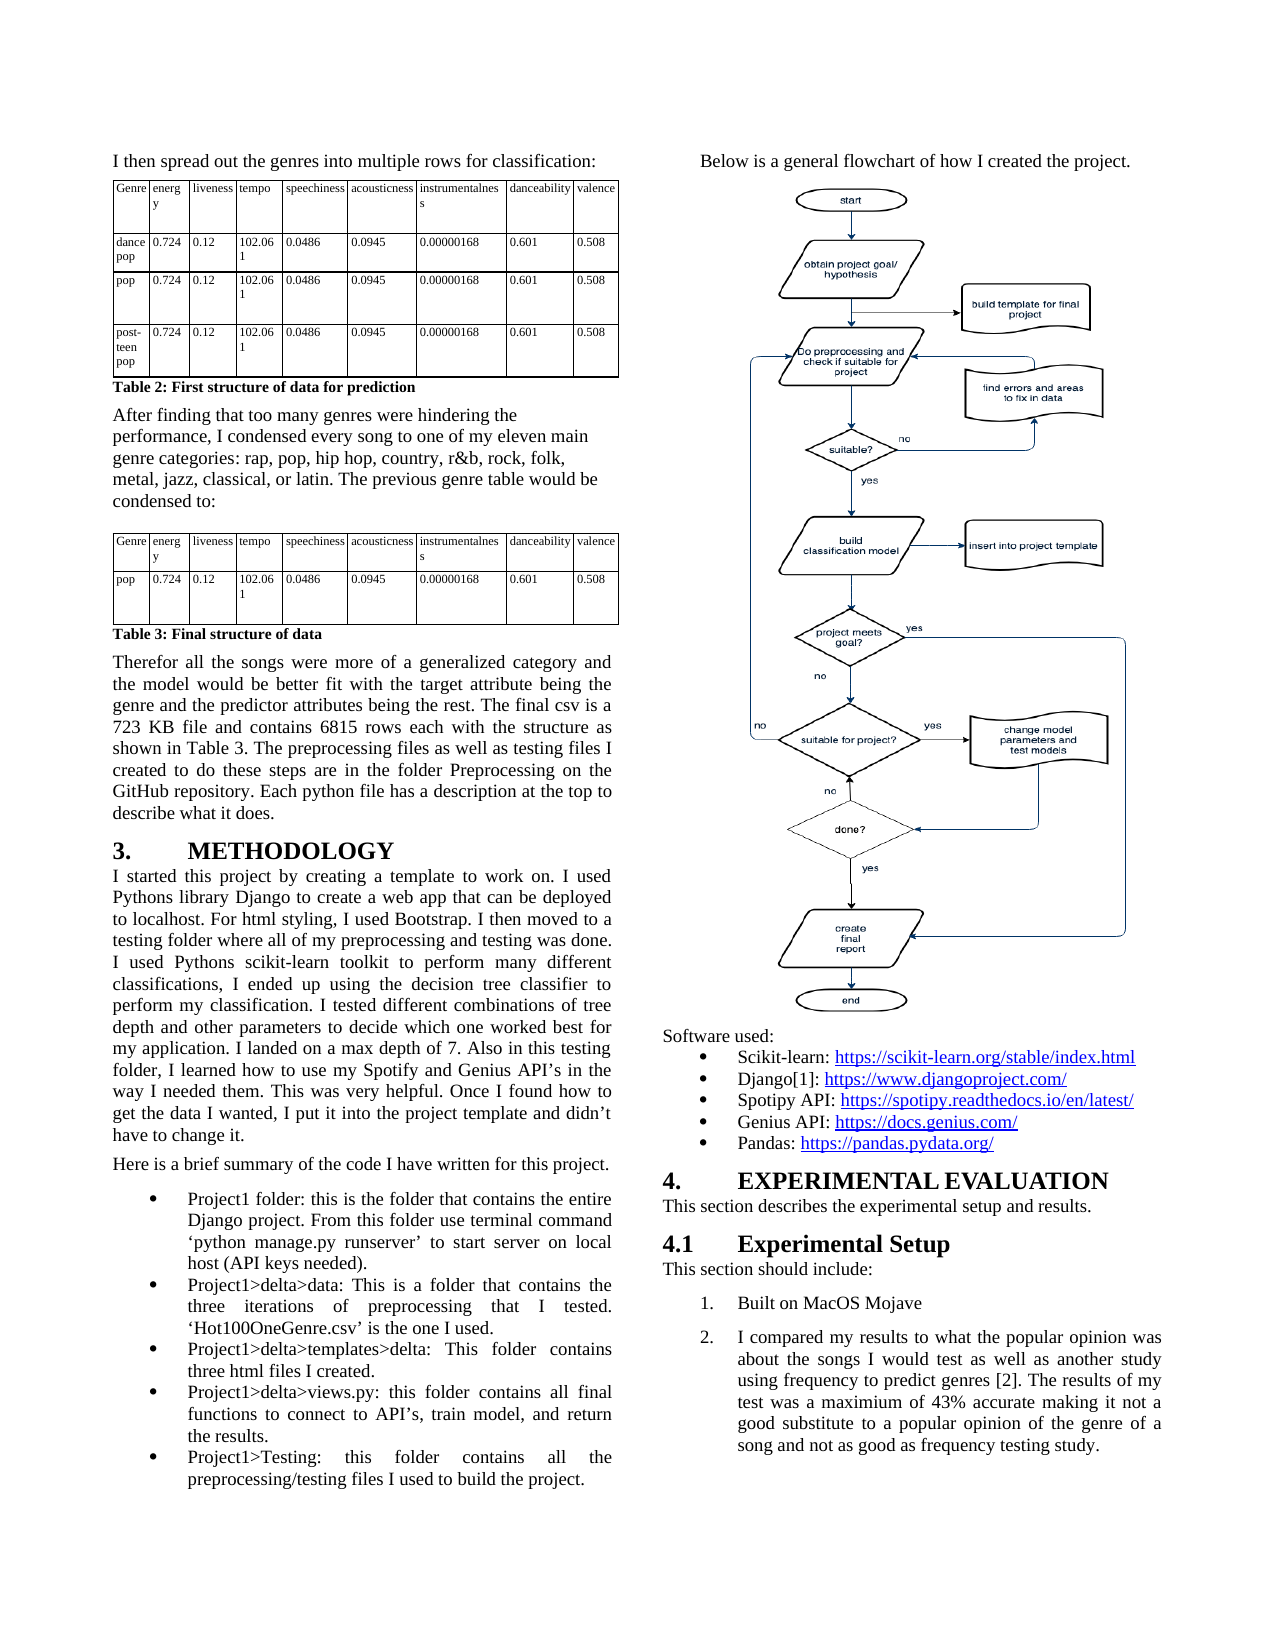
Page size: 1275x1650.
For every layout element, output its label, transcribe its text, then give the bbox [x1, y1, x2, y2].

table_cell 0.508 [574, 273, 618, 324]
table_cell 0.12 [190, 273, 236, 324]
table_header energy [150, 534, 189, 571]
table_cell 0.508 [574, 325, 618, 376]
subtitle EXPERIMENTAL EVALUATION [662, 1166, 1162, 1195]
table_cell 0.0945 [348, 572, 416, 624]
table_cell dance pop [114, 234, 149, 271]
table_header Genre [114, 534, 149, 571]
list Project1 folder: this is the folder that contains the entire Django project. From this folder use terminal command ‘python manage.py runserver’ to start server on local host (API keys needed). [150, 1187, 613, 1274]
table_cell 0.00000168 [417, 234, 506, 271]
table_header valence [574, 534, 618, 571]
table_cell 0.508 [574, 572, 618, 624]
table_header liveness [190, 181, 236, 233]
text I then spread out the genres into multiple rows for classification: [112, 150, 613, 172]
table_cell 0.12 [190, 572, 236, 624]
table_cell 0.0486 [283, 234, 347, 271]
table_cell pop [114, 572, 149, 624]
table_cell 0.00000168 [417, 273, 506, 324]
list Scikit-learn: https://scikit-learn.org/stable/index.html [700, 1046, 1162, 1068]
table_cell 0.12 [190, 234, 236, 271]
subtitle METHODOLOGY [112, 836, 613, 865]
list Project1>delta>views.py: this folder contains all final functions to connect to API’s, train model, and return the results. [150, 1381, 613, 1446]
table_cell 0.00000168 [417, 325, 506, 376]
table_cell post-teen pop [114, 325, 149, 376]
table_cell 0.0486 [283, 325, 347, 376]
text Table 3: Final structure of data [112, 625, 613, 643]
text After finding that too many genres were hindering the performance, I condensed every song to one of my eleven main genre categories: rap, pop, hip hop, country, r&b, rock, folk, metal, jazz, classical, or latin. The previous genre table would be condensed to: [112, 404, 613, 511]
list Django[1]: https://www.djangoproject.com/ [700, 1068, 1162, 1089]
text Table 2: First structure of data for prediction [112, 377, 613, 395]
list Genius API: https://docs.genius.com/ [700, 1111, 1162, 1132]
table_header liveness [190, 534, 236, 571]
list Pandas: https://pandas.pydata.org/ [700, 1132, 1162, 1154]
table_header danceability [507, 534, 573, 571]
table_cell 102.061 [237, 273, 282, 324]
list Project1>delta>templates>delta: This folder contains three html files I created. [150, 1338, 613, 1381]
table_header danceability [507, 181, 573, 233]
table_header energy [150, 181, 189, 233]
table_header Genre [114, 181, 149, 233]
list I compared my results to what the popular opinion was about the songs I would test as well as another study using frequency to predict genres [2]. The results of my test was a maximium of 43% accurate making it not a good substitute to a popular opinion of the genre of a song and not as good as frequency testing study. [700, 1326, 1162, 1455]
table_cell 102.061 [237, 325, 282, 376]
text This section describes the experimental setup and results. [662, 1195, 1162, 1217]
table_header acousticness [348, 534, 416, 571]
table_cell pop [114, 273, 149, 324]
text This section should include: [662, 1258, 1162, 1279]
table_cell 0.601 [507, 572, 573, 624]
table_cell 102.061 [237, 572, 282, 624]
table_cell 0.724 [150, 572, 189, 624]
table_cell 0.508 [574, 234, 618, 271]
table_header instrumentalness [417, 534, 506, 571]
table_cell 0.724 [150, 273, 189, 324]
text Therefor all the songs were more of a generalized category and the model would be better fit with the target attribute being the genre and the predictor attributes being the rest. The final csv is a 723 KB file and contains 6815 rows each with the structure as shown in Table 3. The preprocessing files as well as testing files I created to do these steps are in the folder Preprocessing on the GitHub repository. Each python file has a description at the top to describe what it does. [112, 651, 613, 823]
table_cell 0.12 [190, 325, 236, 376]
table_header tempo [237, 181, 282, 233]
table_cell 102.061 [237, 234, 282, 271]
table_cell 0.724 [150, 234, 189, 271]
table_header speechiness [283, 181, 347, 233]
table_header instrumentalness [417, 181, 506, 233]
table_cell 0.601 [507, 234, 573, 271]
text I started this project by creating a template to work on. I used Pythons library Django to create a web app that can be deployed to localhost. For html styling, I used Bootstrap. I then moved to a testing folder where all of my preprocessing and testing was done. I used Pythons scikit-learn toolkit to perform many different classifications, I ended up using the decision tree classifier to perform my classification. I tested different combinations of tree depth and other parameters to decide which one worked best for my application. I landed on a max depth of 7. Also in this testing folder, I learned how to use my Spotify and Genius API’s in the way I needed them. This was very helpful. Once I found how to get the data I wanted, I put it into the project template and didn’t have to change it. [112, 865, 613, 1145]
table_cell 0.601 [507, 325, 573, 376]
table_cell 0.00000168 [417, 572, 506, 624]
text Below is a general flowchart of how I created the project. [700, 150, 1162, 172]
table_cell 0.0945 [348, 234, 416, 271]
list Spotipy API: https://spotipy.readthedocs.io/en/latest/ [700, 1089, 1162, 1111]
list Built on MacOS Mojave [700, 1292, 1162, 1313]
table_cell 0.0486 [283, 273, 347, 324]
list Project1>Testing: this folder contains all the preprocessing/testing files I used to build the project. [150, 1446, 613, 1489]
text Here is a brief summary of the code I have written for this project. [112, 1153, 613, 1175]
list Project1>delta>data: This is a folder that contains the three iterations of preprocessing that I tested. ‘Hot100OneGenre.csv’ is the one I used. [150, 1274, 613, 1338]
table_header acousticness [348, 181, 416, 233]
table_cell 0.724 [150, 325, 189, 376]
picture [739, 187, 1134, 1012]
table_cell 0.0945 [348, 273, 416, 324]
table_header tempo [237, 534, 282, 571]
table_header speechiness [283, 534, 347, 571]
table_cell 0.0945 [348, 325, 416, 376]
table_header valence [574, 181, 618, 233]
table_cell 0.0486 [283, 572, 347, 624]
subtitle Experimental Setup [662, 1229, 1162, 1258]
table_cell 0.601 [507, 273, 573, 324]
